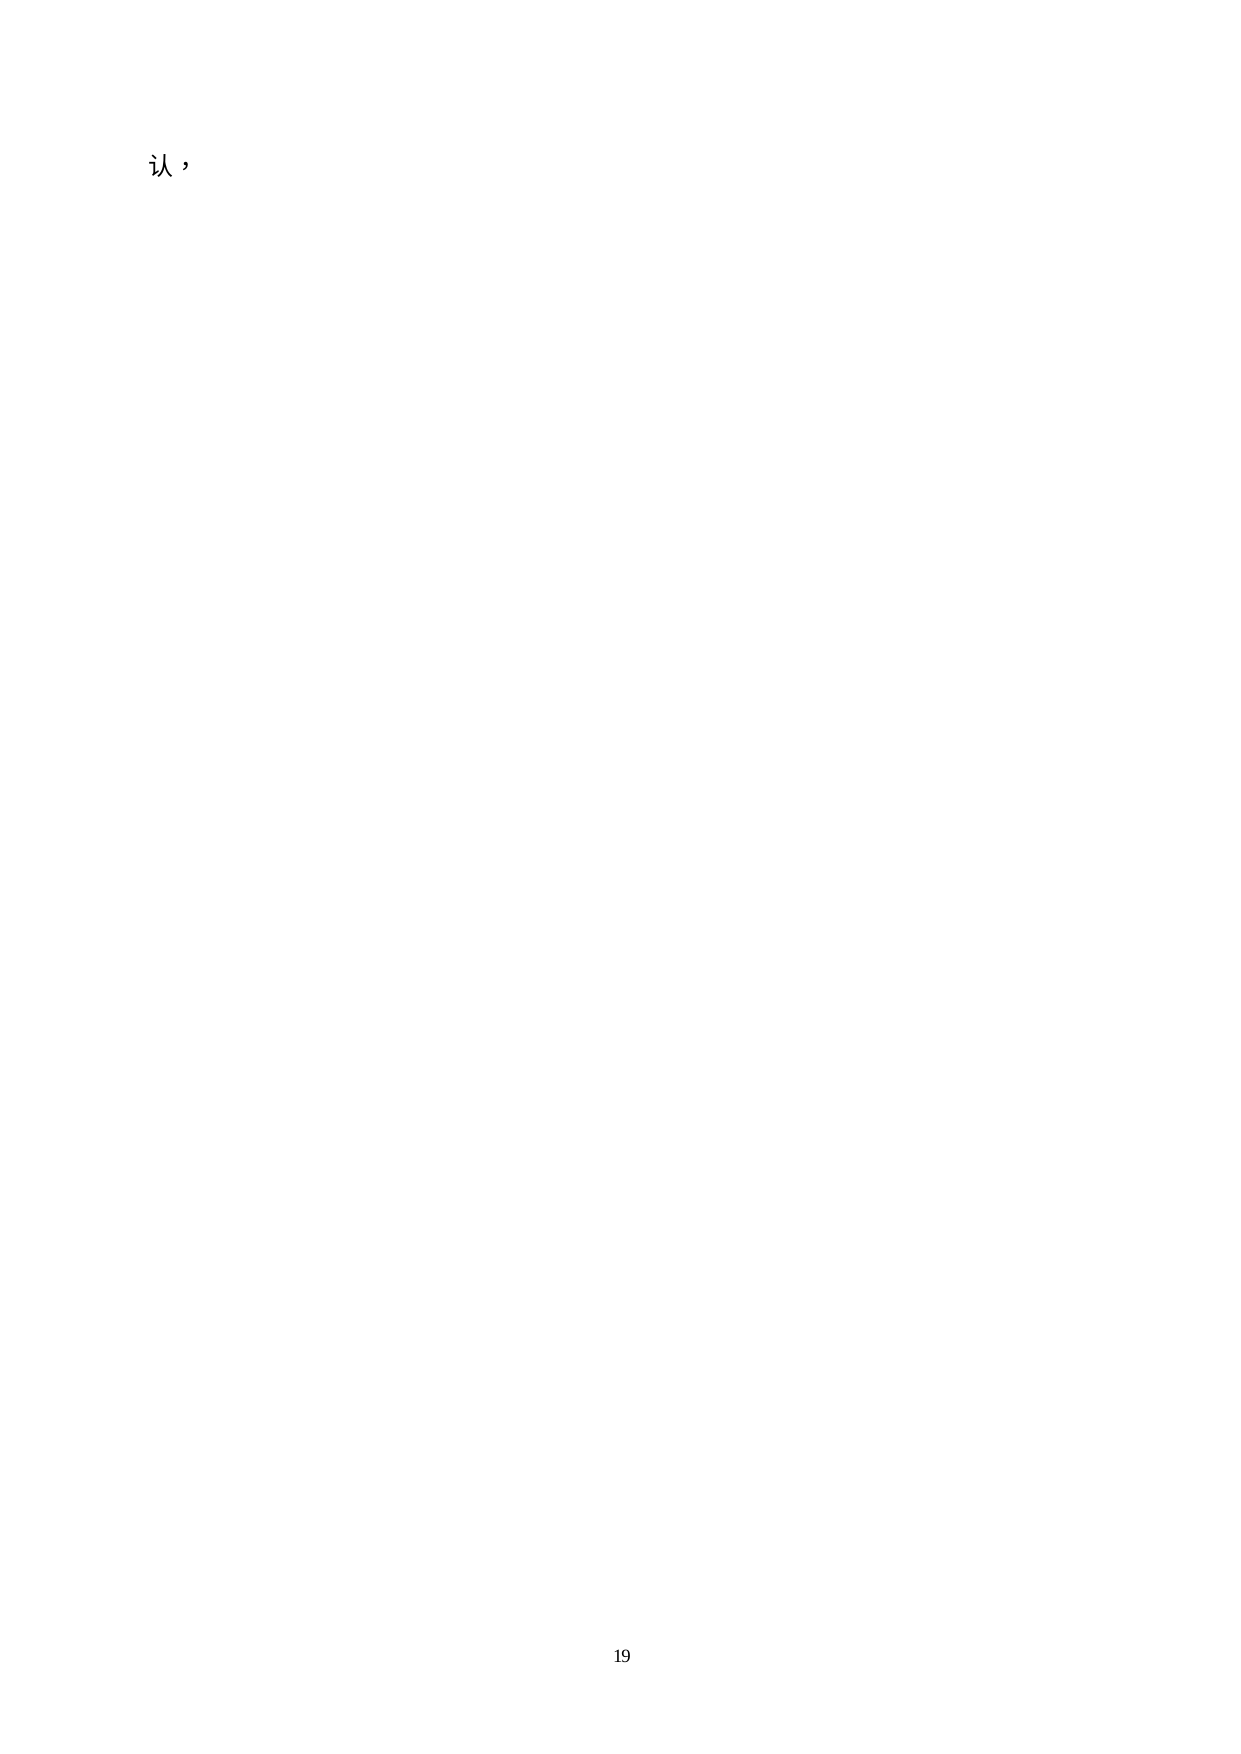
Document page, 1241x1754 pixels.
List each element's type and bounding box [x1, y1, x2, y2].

text [149, 149, 1095, 183]
